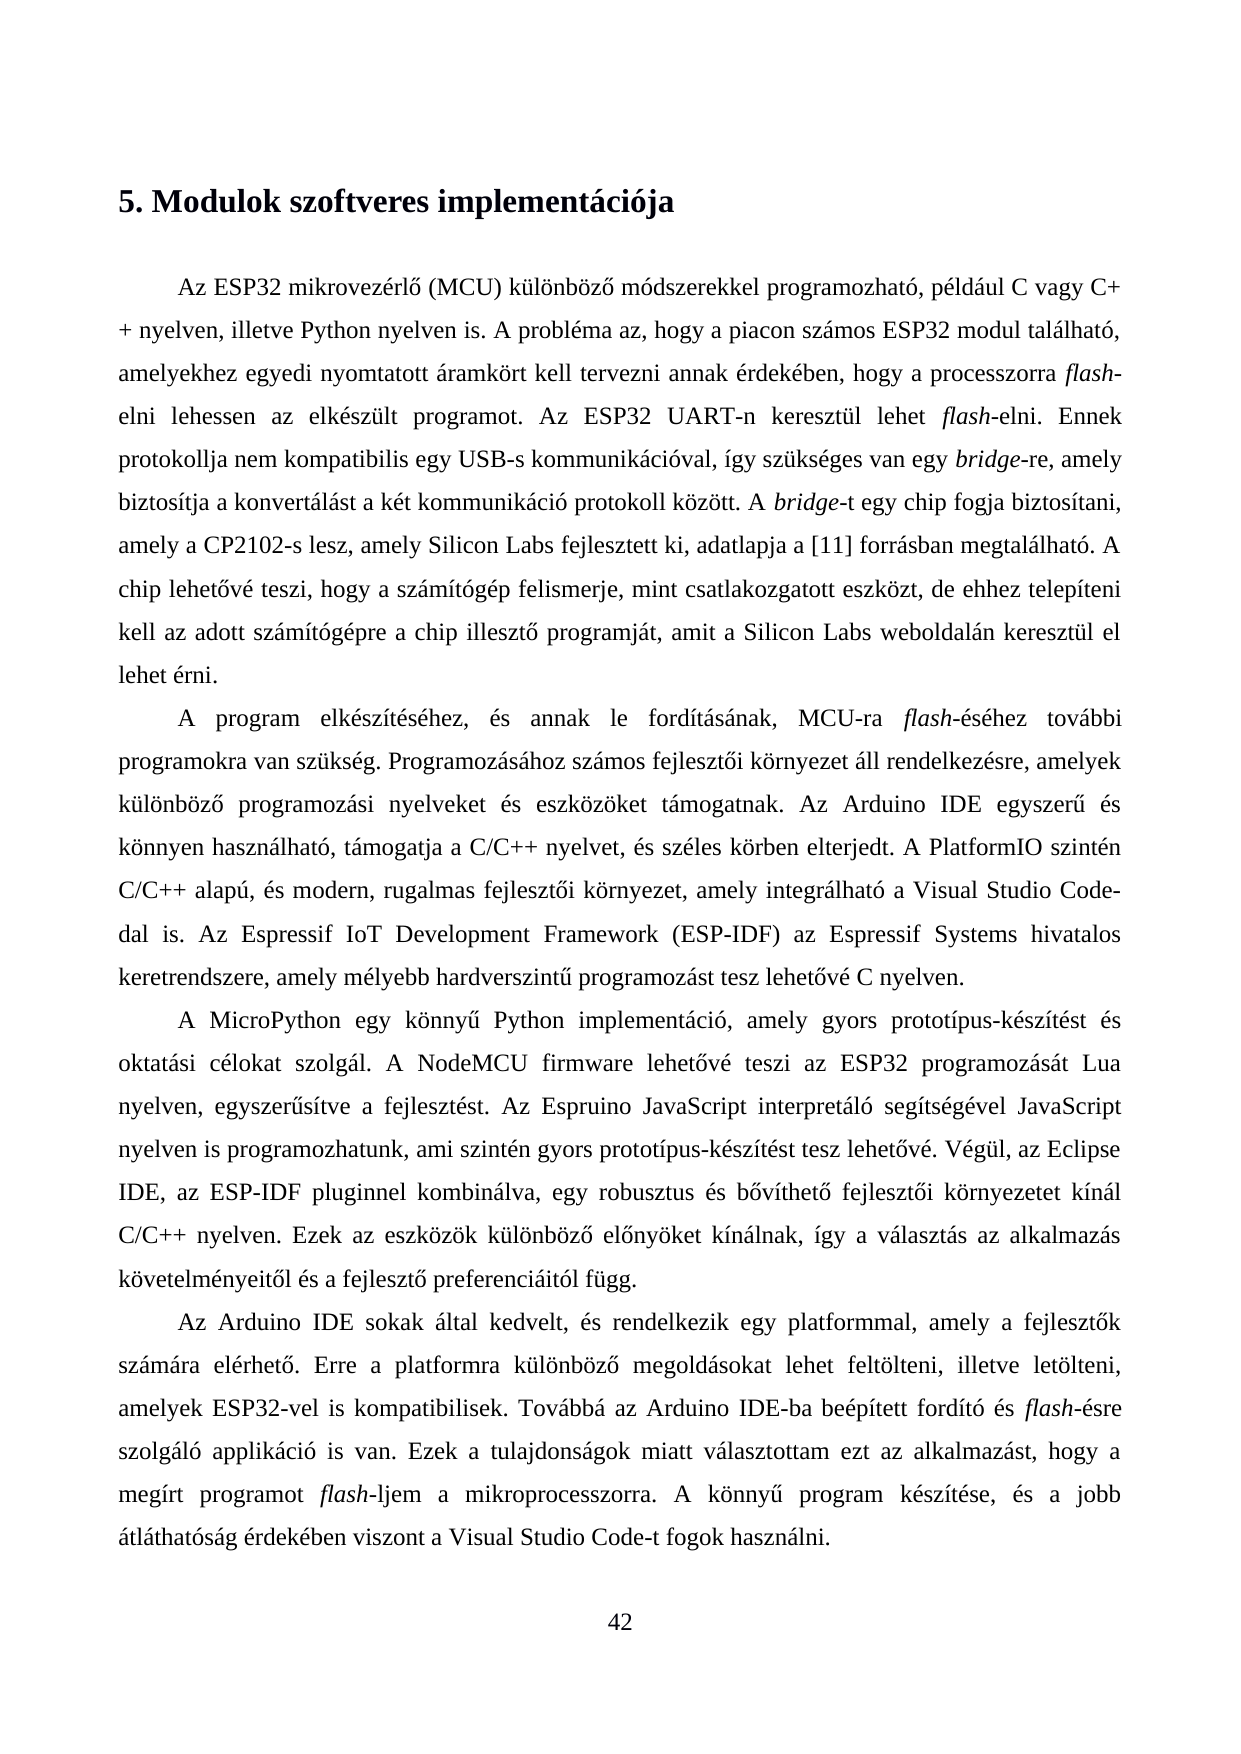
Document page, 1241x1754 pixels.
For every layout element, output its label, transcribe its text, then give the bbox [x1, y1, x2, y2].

text A program elkészítéséhez, és annak le fordításának, MCU-ra flash-éséhez további programokra van szükség. Programozásához számos fejlesztői környezet áll rendelkezésre, amelyek különböző programozási nyelveket és eszközöket támogatnak. Az Arduino IDE egyszerű és könnyen használható, támogatja a C/C++ nyelvet, és széles körben elterjedt. A PlatformIO szintén C/C++ alapú, és modern, rugalmas fejlesztői környezet, amely integrálható a Visual Studio Code-dal is. Az Espressif IoT Development Framework (ESP-IDF) az Espressif Systems hivatalos keretrendszere, amely mélyebb hardverszintű programozást tesz lehetővé C nyelven. [118, 703, 1122, 991]
subtitle 5. Modulok szoftveres implementációja [118, 181, 1122, 219]
text A MicroPython egy könnyű Python implementáció, amely gyors prototípus-készítést és oktatási célokat szolgál. A NodeMCU firmware lehetővé teszi az ESP32 programozását Lua nyelven, egyszerűsítve a fejlesztést. Az Espruino JavaScript interpretáló segítségével JavaScript nyelven is programozhatunk, ami szintén gyors prototípus-készítést tesz lehetővé. Végül, az Eclipse IDE, az ESP-IDF pluginnel kombinálva, egy robusztus és bővíthető fejlesztői környezetet kínál C/C++ nyelven. Ezek az eszközök különböző előnyöket kínálnak, így a választás az alkalmazás követelményeitől és a fejlesztő preferenciáitól függ. [118, 1005, 1122, 1292]
text Az Arduino IDE sokak által kedvelt, és rendelkezik egy platformmal, amely a fejlesztők számára elérhető. Erre a platformra különböző megoldásokat lehet feltölteni, illetve letölteni, amelyek ESP32-vel is kompatibilisek. Továbbá az Arduino IDE-ba beépített fordító és flash-ésre szolgáló applikáció is van. Ezek a tulajdonságok miatt választottam ezt az alkalmazást, hogy a megírt programot flash-ljem a mikroprocesszorra. A könnyű program készítése, és a jobb átláthatóság érdekében viszont a Visual Studio Code-t fogok használni. [118, 1307, 1122, 1551]
text Az ESP32 mikrovezérlő (MCU) különböző módszerekkel programozható, például C vagy C++ nyelven, illetve Python nyelven is. A probléma az, hogy a piacon számos ESP32 modul található, amelyekhez egyedi nyomtatott áramkört kell tervezni annak érdekében, hogy a processzorra flash-elni lehessen az elkészült programot. Az ESP32 UART-n keresztül lehet flash-elni. Ennek protokollja nem kompatibilis egy USB-s kommunikációval, így szükséges van egy bridge-re, amely biztosítja a konvertálást a két kommunikáció protokoll között. A bridge-t egy chip fogja biztosítani, amely a CP2102-s lesz, amely Silicon Labs fejlesztett ki, adatlapja a [11] forrásban megtalálható. A chip lehetővé teszi, hogy a számítógép felismerje, mint csatlakozgatott eszközt, de ehhez telepíteni kell az adott számítógépre a chip illesztő programját, amit a Silicon Labs weboldalán keresztül el lehet érni. [118, 272, 1122, 689]
